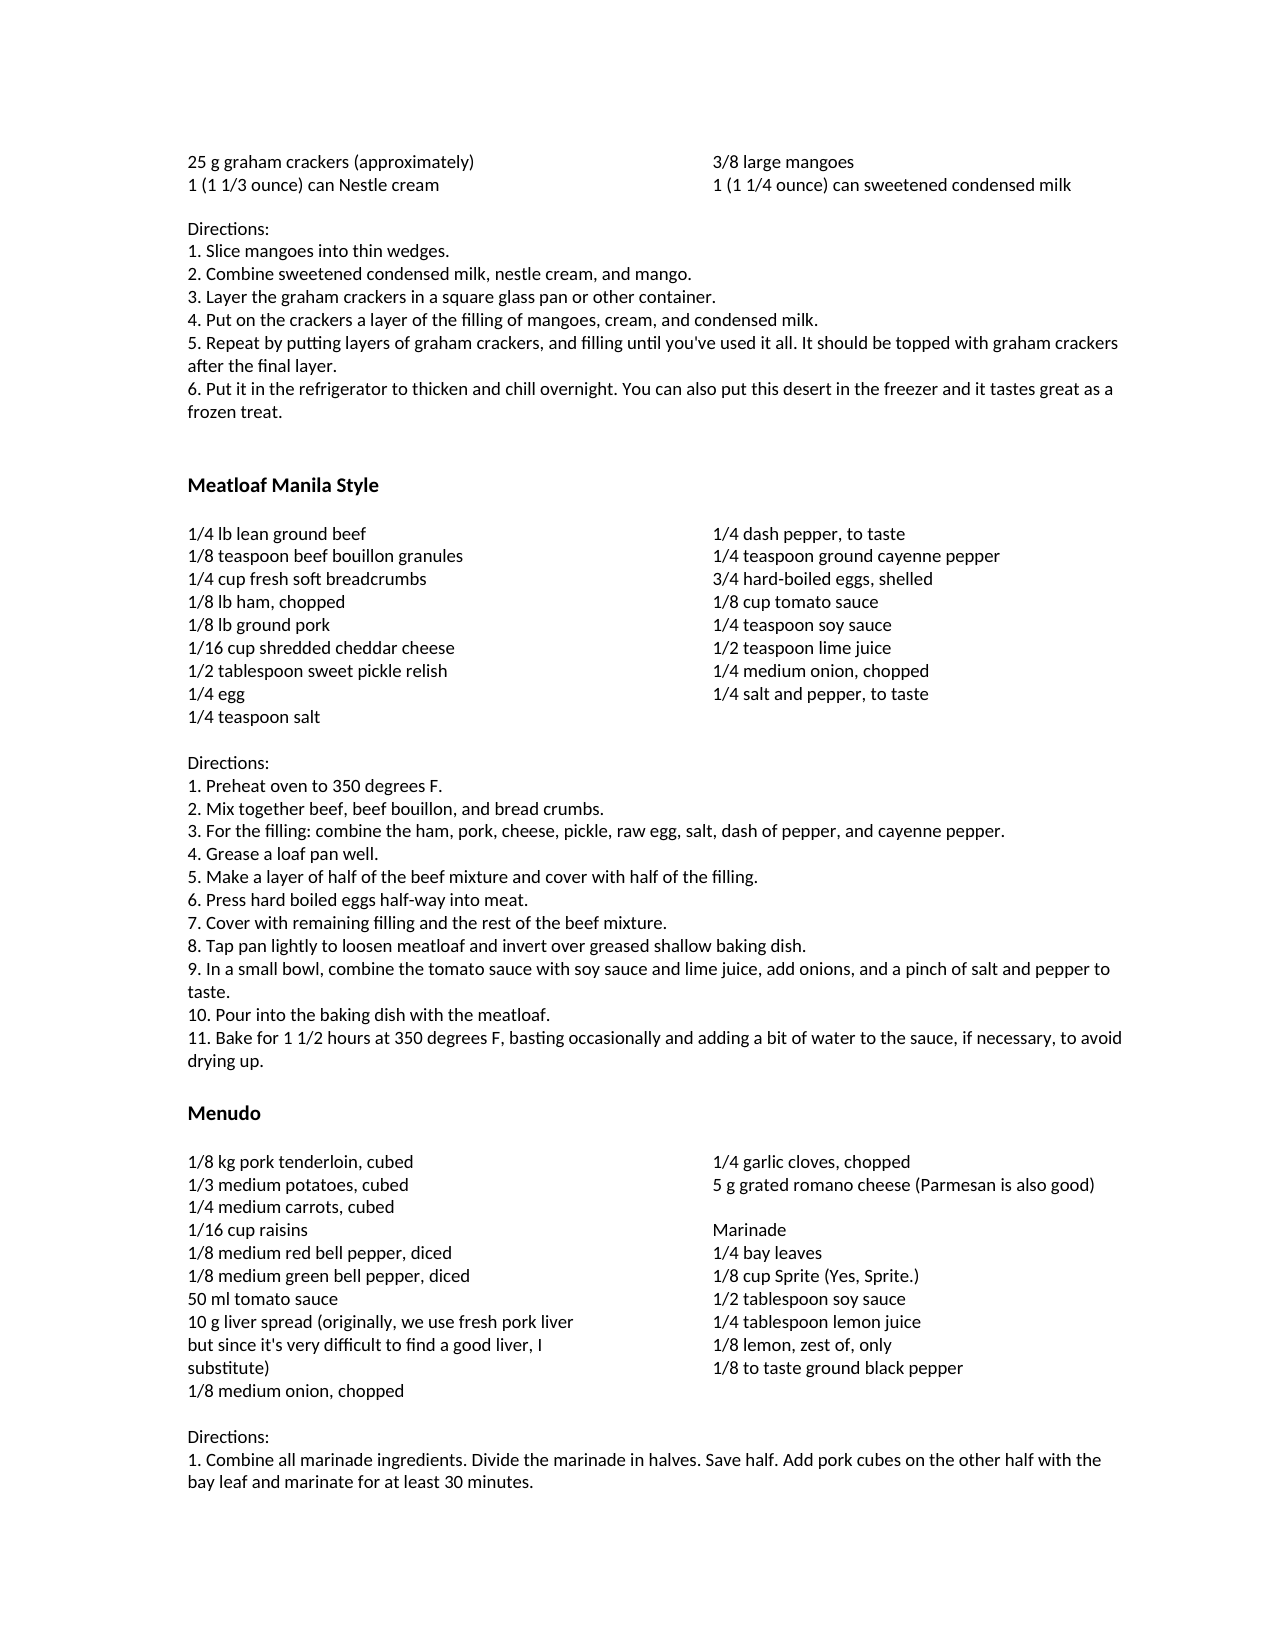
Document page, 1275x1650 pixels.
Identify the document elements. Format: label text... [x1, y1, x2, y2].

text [187, 1402, 1125, 1493]
text 25 g graham crackers (approximately) 1 (1 1/3 ounce) can Nestle cream 3/8 large mangoes 1 (1 1/4 ounce) can sweetened condensed milk [712, 150, 1125, 196]
text 1/4 lb lean ground beef 1/8 teaspoon beef bouillon granules 1/4 cup fresh soft breadcrumbs 1/8 lb ham, chopped 1/8 lb ground pork 1/16 cup shredded cheddar cheese 1/2 tablespoon sweet pickle relish 1/4 egg 1/4 teaspoon salt 1/4 dash pepper, to taste 1/4 teaspoon ground cayenne pepper 3/4 hard-boiled eggs, shelled 1/8 cup tomato sauce 1/4 teaspoon soy sauce 1/2 teaspoon lime juice 1/4 medium onion, chopped 1/4 salt and pepper, to taste [712, 522, 1125, 705]
text 25 g graham crackers (approximately) 1 (1 1/3 ounce) can Nestle cream 3/8 large mangoes 1 (1 1/4 ounce) can sweetened condensed milk [187, 150, 600, 196]
text Marinade 1/4 bay leaves 1/8 cup Sprite (Yes, Sprite.) 1/2 tablespoon soy sauce 1/4 tablespoon lemon juice 1/8 lemon, zest of, only 1/8 to taste ground black pepper [712, 1196, 1125, 1379]
text Directions: 1. Slice mangoes into thin wedges. 2. Combine sweetened condensed milk, nestle cream, and mango. 3. Layer the graham crackers in a square glass pan or other container. 4. Put on the crackers a layer of the filling of mangoes, cream, and condensed milk. 5. Repeat by putting layers of graham crackers, and filling until you've used it all. It should be topped with graham crackers after the final layer. 6. Put it in the refrigerator to thicken and chill overnight. You can also put this desert in the freezer and it tastes great as a frozen treat. [187, 217, 1125, 451]
text 1/4 lb lean ground beef 1/8 teaspoon beef bouillon granules 1/4 cup fresh soft breadcrumbs 1/8 lb ham, chopped 1/8 lb ground pork 1/16 cup shredded cheddar cheese 1/2 tablespoon sweet pickle relish 1/4 egg 1/4 teaspoon salt 1/4 dash pepper, to taste 1/4 teaspoon ground cayenne pepper 3/4 hard-boiled eggs, shelled 1/8 cup tomato sauce 1/4 teaspoon soy sauce 1/2 teaspoon lime juice 1/4 medium onion, chopped 1/4 salt and pepper, to taste [187, 522, 600, 728]
text Directions: 1. Preheat oven to 350 degrees F. 2. Mix together beef, beef bouillon, and bread crumbs. 3. For the filling: combine the ham, pork, cheese, pickle, raw egg, salt, dash of pepper, and cayenne pepper. 4. Grease a loaf pan well. 5. Make a layer of half of the beef mixture and cover with half of the filling. 6. Press hard boiled eggs half-way into meat. 7. Cover with remaining filling and the rest of the beef mixture. 8. Tap pan lightly to loosen meatloaf and invert over greased shallow baking dish. 9. In a small bowl, combine the tomato sauce with soy sauce and lime juice, add onions, and a pinch of salt and pepper to taste. 10. Pour into the baking dish with the meatloaf. 11. Bake for 1 1/2 hours at 350 degrees F, basting occasionally and adding a bit of water to the sauce, if necessary, to avoid drying up. [187, 728, 1125, 1100]
text Menudo [150, 1100, 1125, 1125]
text Meatloaf Manila Style [150, 472, 1125, 497]
text 1/8 kg pork tenderloin, cubed 1/3 medium potatoes, cubed 1/4 medium carrots, cubed 1/16 cup raisins 1/8 medium red bell pepper, diced 1/8 medium green bell pepper, diced 50 ml tomato sauce 10 g liver spread (originally, we use fresh pork liver but since it's very difficult to find a good liver, I substitute) 1/8 medium onion, chopped 1/4 garlic cloves, chopped 5 g grated romano cheese (Parmesan is also good) [187, 1150, 600, 1402]
